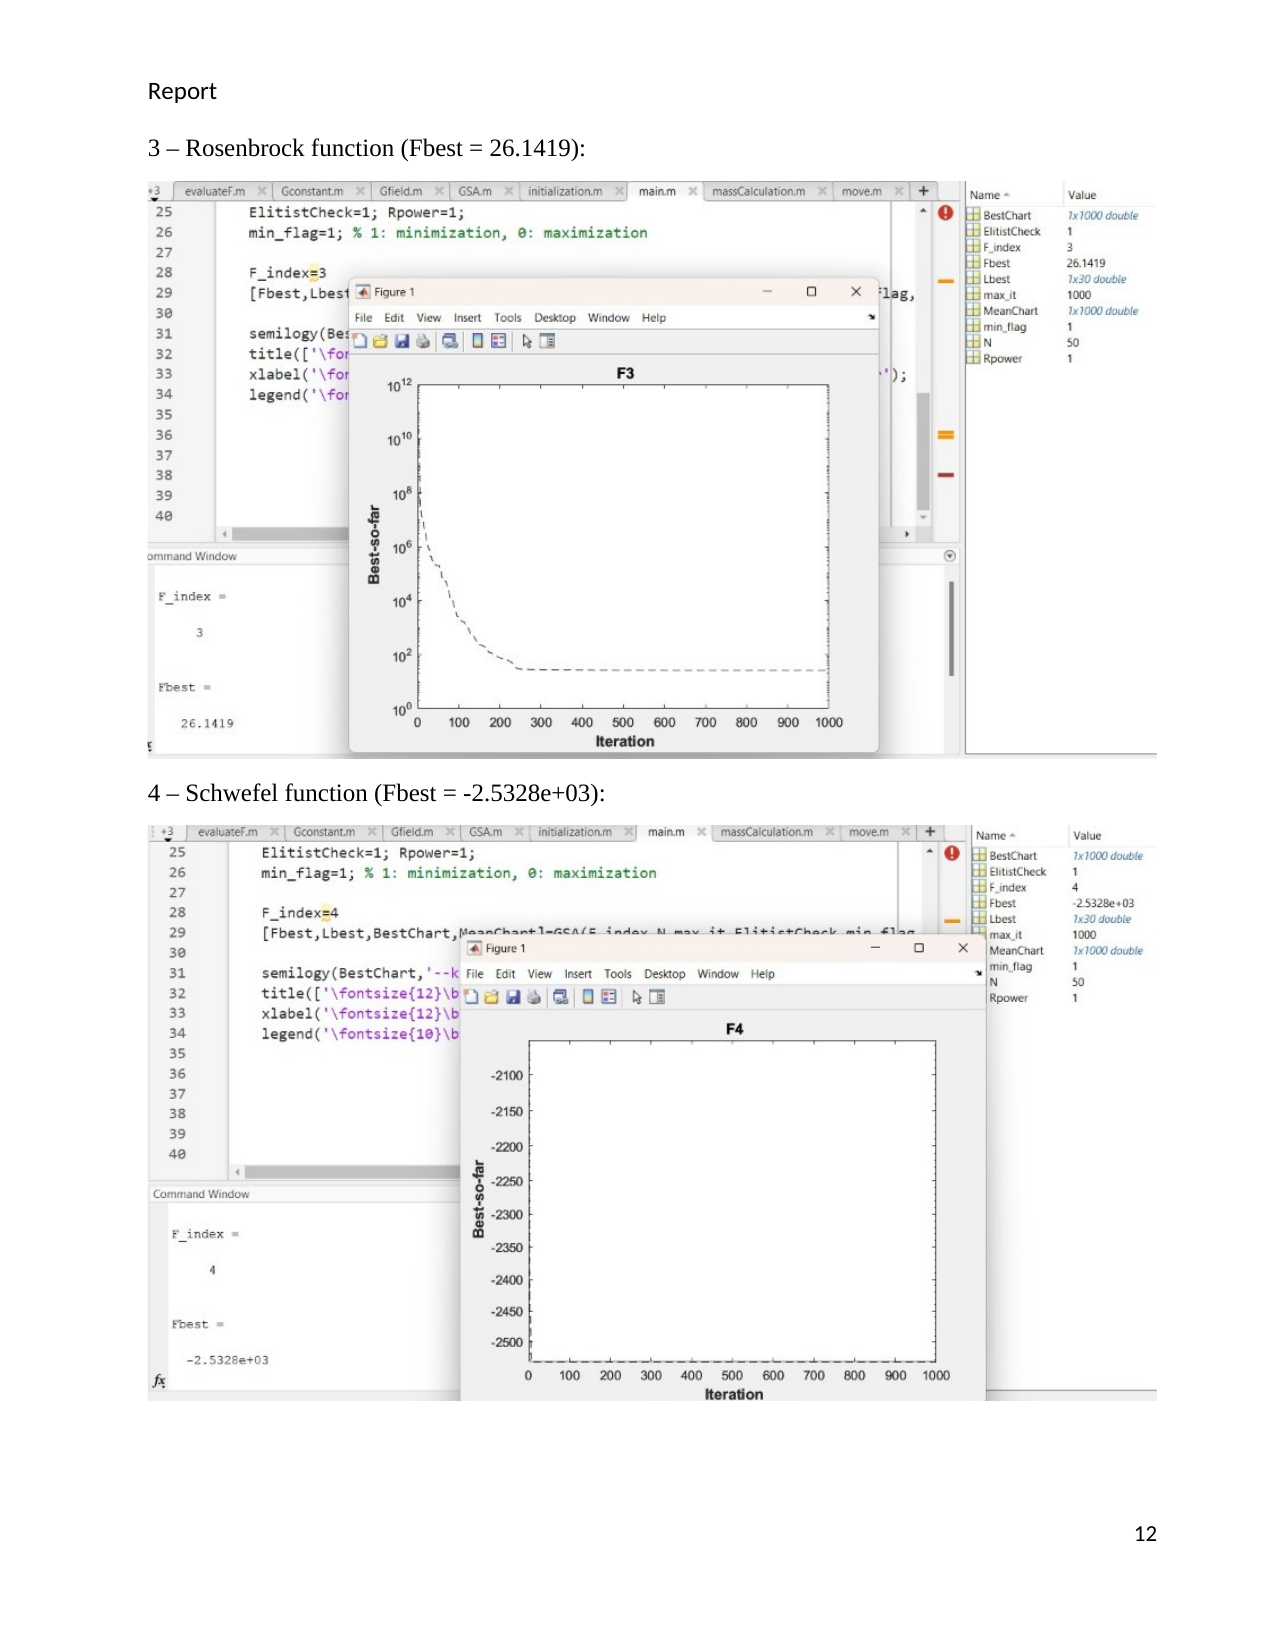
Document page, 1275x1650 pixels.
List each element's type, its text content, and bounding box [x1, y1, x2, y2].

picture [147, 825, 1157, 1401]
picture [147, 181, 1157, 759]
text 4 – Schwefel function (Fbest = -2.5328e+03): [148, 778, 1157, 807]
text 3 – Rosenbrock function (Fbest = 26.1419): [148, 133, 1157, 162]
